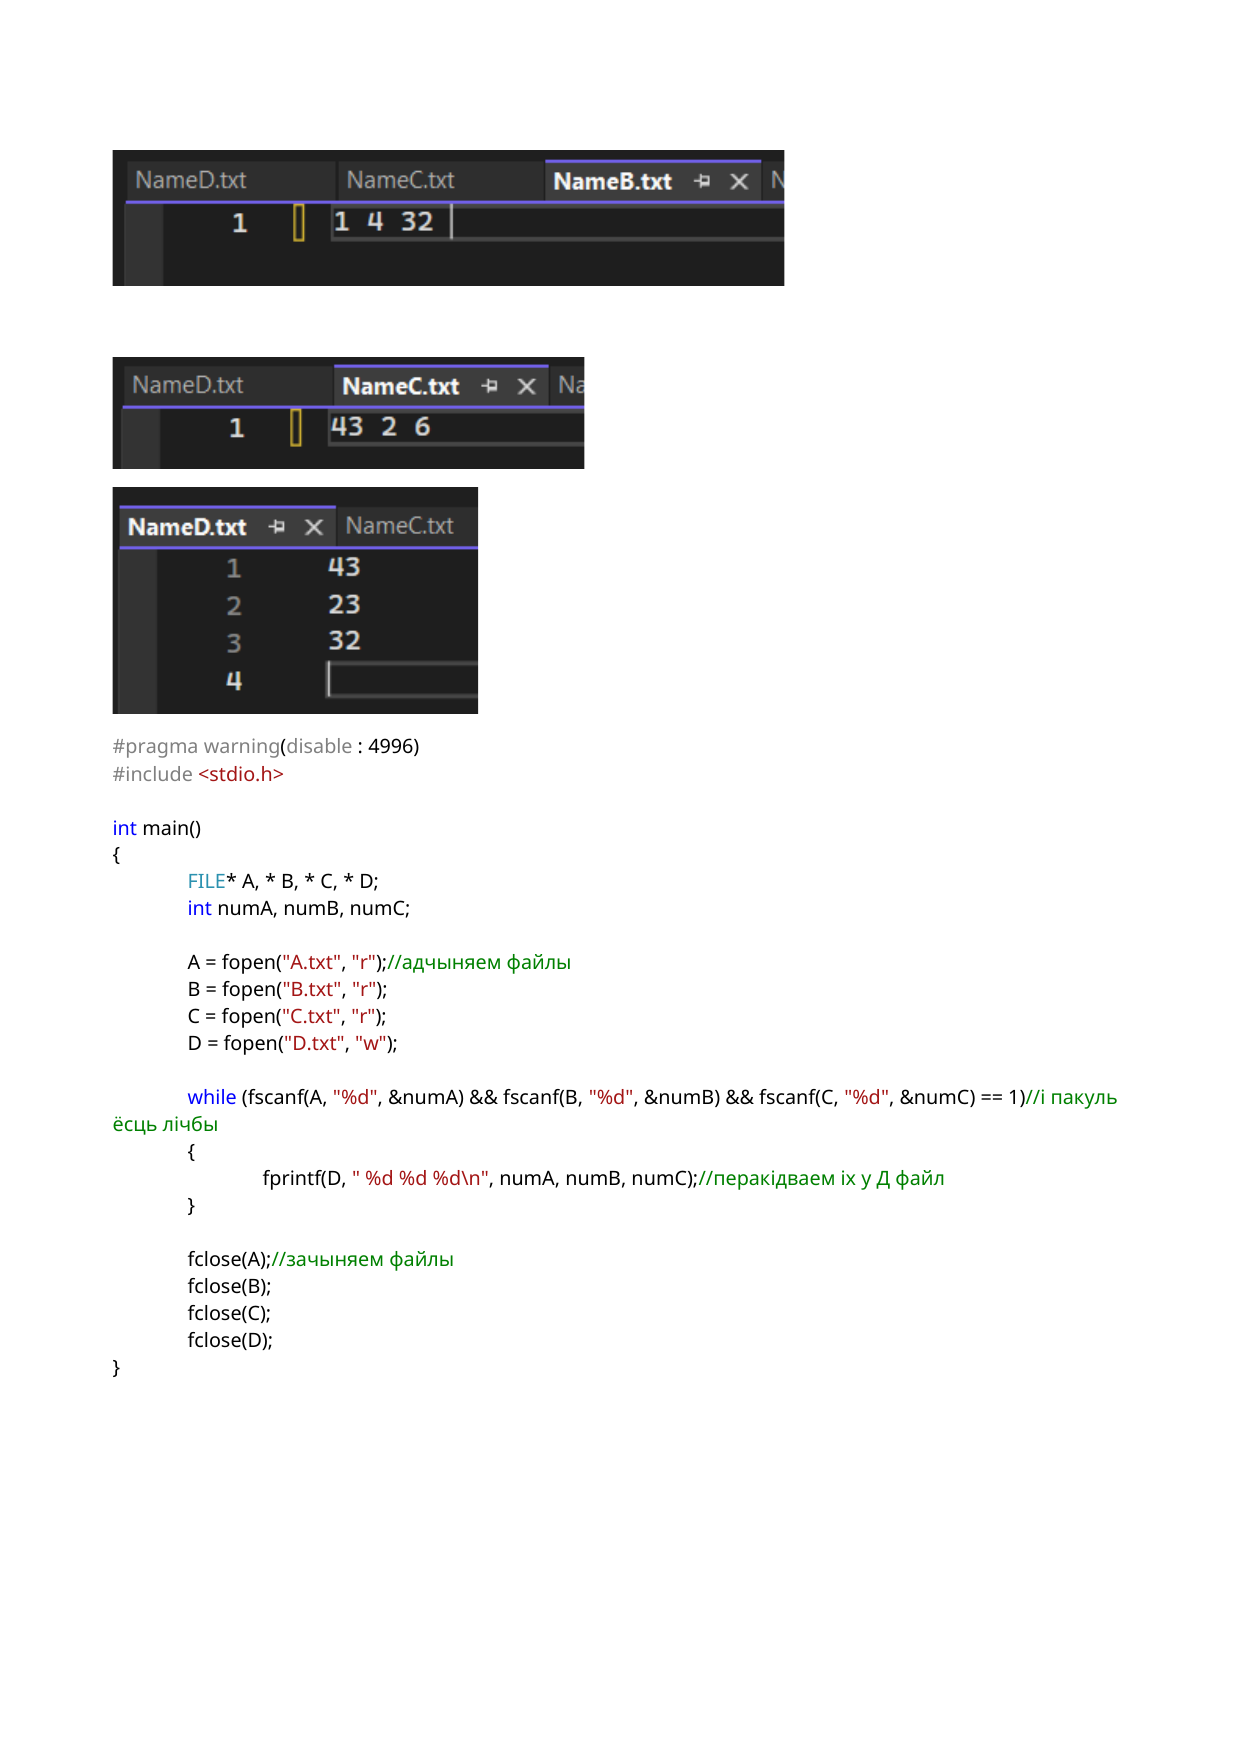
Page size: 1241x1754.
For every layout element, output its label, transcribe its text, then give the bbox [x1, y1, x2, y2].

text fclose(C); [112, 1299, 1128, 1326]
text int numA, numB, numC; [112, 895, 1128, 922]
text } [112, 1191, 1128, 1218]
text { [112, 1137, 1128, 1164]
text #include <stdio.h> [112, 760, 1128, 787]
text fclose(B); [112, 1272, 1128, 1299]
text D = fopen("D.txt", "w"); [112, 1029, 1128, 1057]
text int main() [112, 814, 1128, 841]
text A = fopen("A.txt", "r");//адчыняем файлы [112, 949, 1128, 976]
text { [112, 841, 1128, 868]
text } [112, 1353, 1128, 1380]
picture [112, 150, 785, 286]
text C = fopen("C.txt", "r"); [112, 1003, 1128, 1029]
text fclose(A);//зачыняем файлы [112, 1245, 1128, 1272]
text FILE* A, * B, * C, * D; [112, 868, 1128, 895]
text #pragma warning(disable : 4996) [112, 733, 1128, 760]
text B = fopen("B.txt", "r"); [112, 976, 1128, 1003]
picture [112, 357, 585, 469]
text while (fscanf(A, "%d", &numA) && fscanf(B, "%d", &numB) && fscanf(C, "%d", &numC) == 1)//і пакуль ёсць лічбы [112, 1083, 1128, 1137]
picture [112, 487, 479, 714]
text fprintf(D, " %d %d %d\n", numA, numB, numC);//перакідваем іх у Д файл [112, 1164, 1128, 1191]
text fclose(D); [112, 1326, 1128, 1353]
